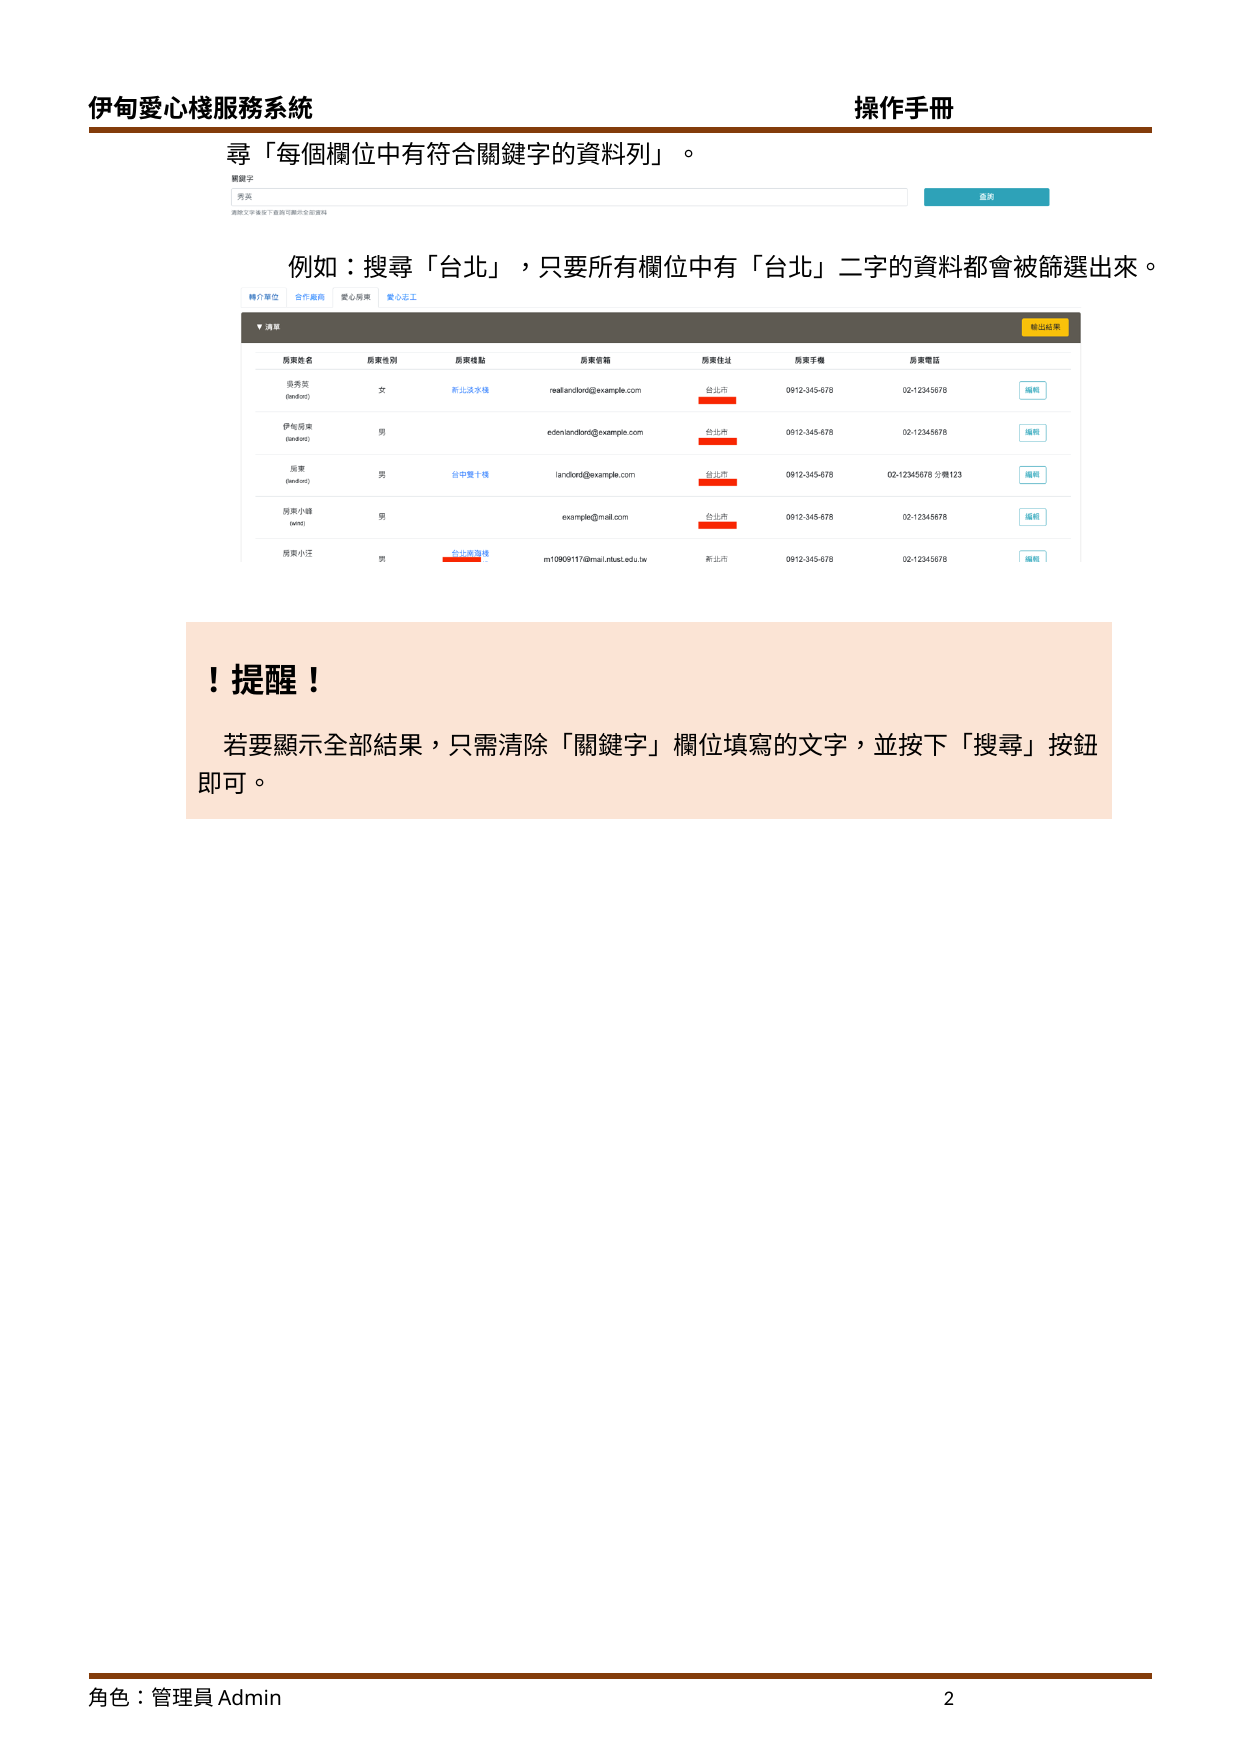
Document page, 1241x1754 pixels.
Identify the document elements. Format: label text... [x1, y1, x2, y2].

picture [226, 171, 1054, 217]
table_header ！提醒！ 若要顯示全部結果，只需清除「關鍵字」欄位填寫的文字，並按下「搜尋」按鈕即可。 [186, 622, 1112, 819]
picture [238, 284, 1085, 562]
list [226, 134, 1152, 172]
text 例如：搜尋「台北」，只要所有欄位中有「台北」二字的資料都會被篩選出來。 [89, 247, 1152, 284]
